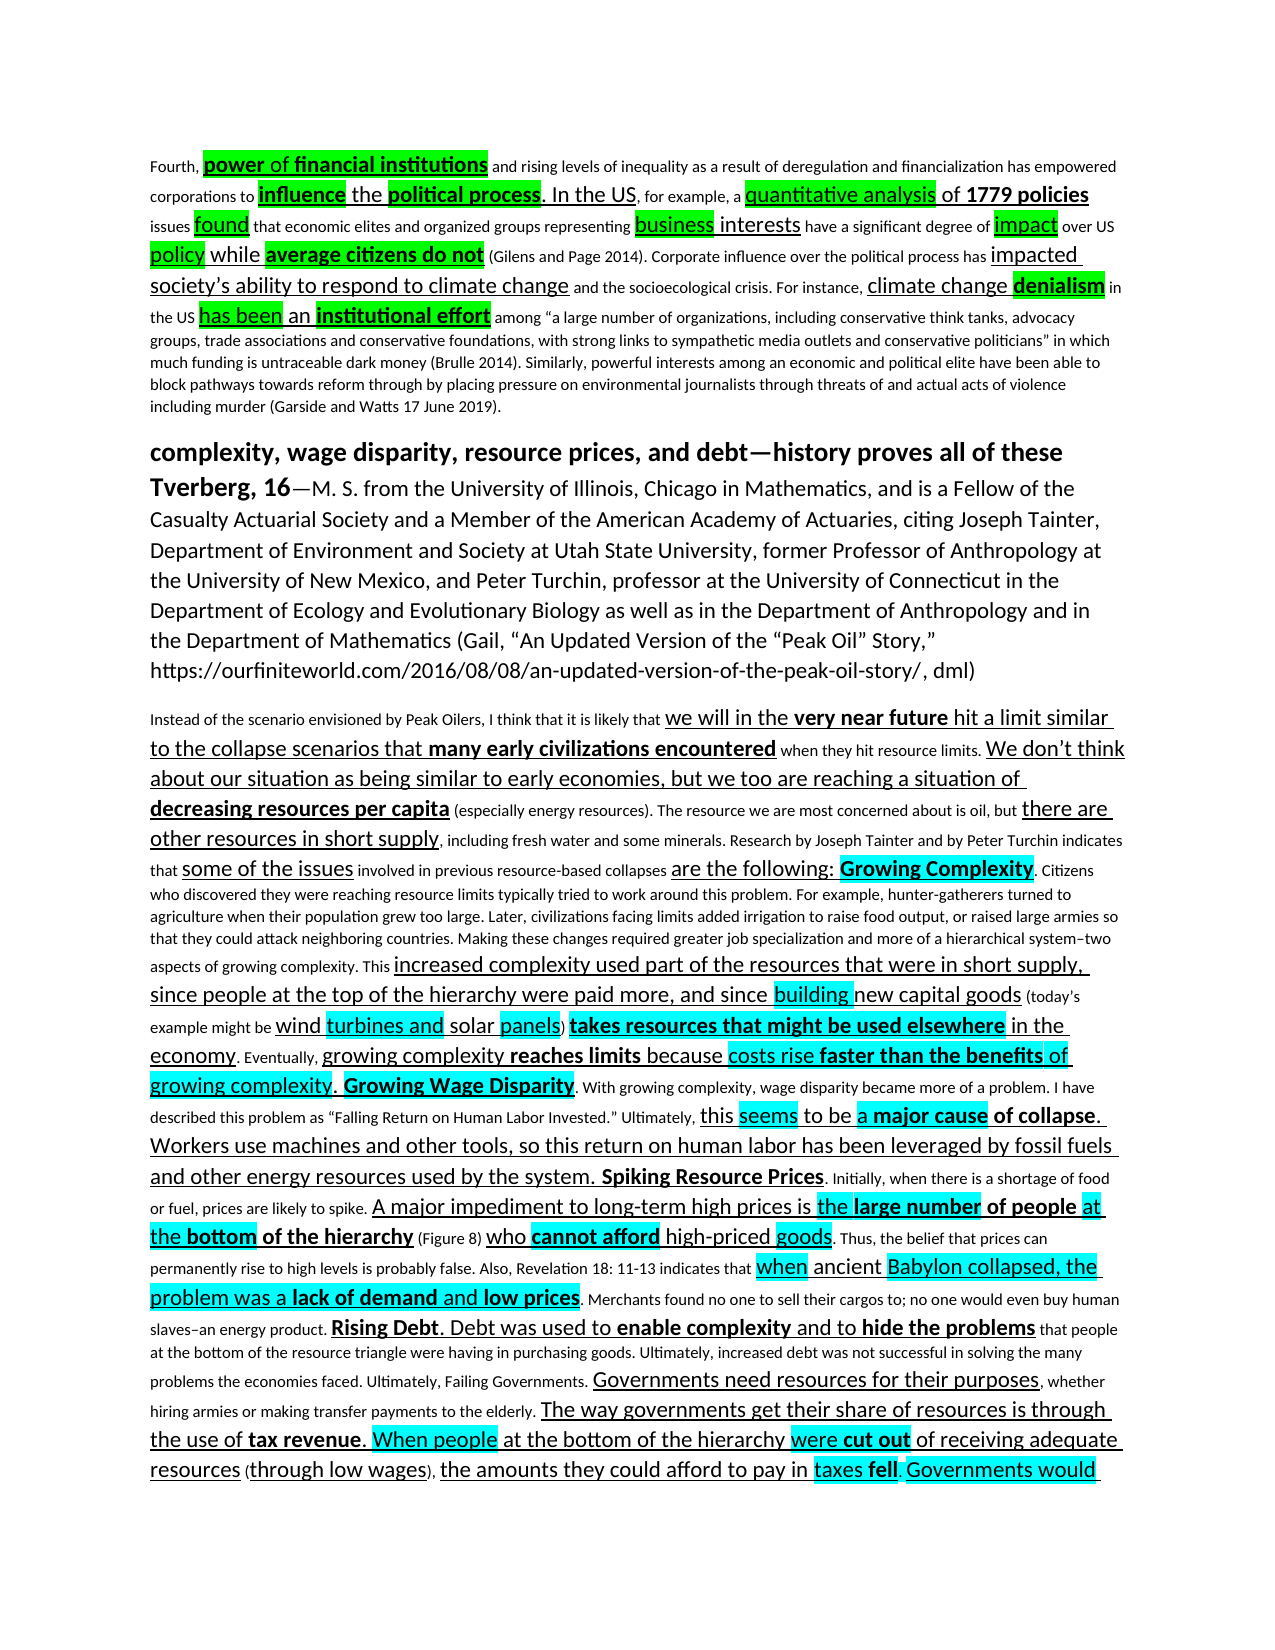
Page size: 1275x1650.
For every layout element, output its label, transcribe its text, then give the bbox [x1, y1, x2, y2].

subtitle complexity, wage disparity, resource prices, and debt—history proves all of these [150, 435, 1125, 468]
text Tverberg, 16—M. S. from the University of Illinois, Chicago in Mathematics, and is a Fellow of the Casualty Actuarial Society and a Member of the American Academy of Actuaries, citing Joseph Tainter, Department of Environment and Society at Utah State University, former Professor of Anthropology at the University of New Mexico, and Peter Turchin, professor at the University of Connecticut in the Department of Ecology and Evolutionary Biology as well as in the Department of Anthropology and in the Department of Mathematics (Gail, “An Updated Version of the “Peak Oil” Story,” https://ourfiniteworld.com/2016/08/08/an-updated-version-of-the-peak-oil-story/, dml) [150, 470, 1125, 685]
text Fourth, power of financial institutions and rising levels of inequality as a result of deregulation and financialization has empowered corporations to influence the political process. In the US, for example, a quantitative analysis of 1779 policies issues found that economic elites and organized groups representing business interests have a significant degree of impact over US policy while average citizens do not (Gilens and Page 2014). Corporate influence over the political process has impacted society’s ability to respond to climate change and the socioecological crisis. For instance, climate change denialism in the US has been an institutional effort among “a large number of organizations, including conservative think tanks, advocacy groups, trade associations and conservative foundations, with strong links to sympathetic media outlets and conservative politicians” in which much funding is untraceable dark money (Brulle 2014). Similarly, powerful interests among an economic and political elite have been able to block pathways towards reform through by placing pressure on environmental journalists through threats of and actual acts of violence including murder (Garside and Watts 17 June 2019). [150, 150, 1125, 417]
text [150, 703, 1125, 1484]
